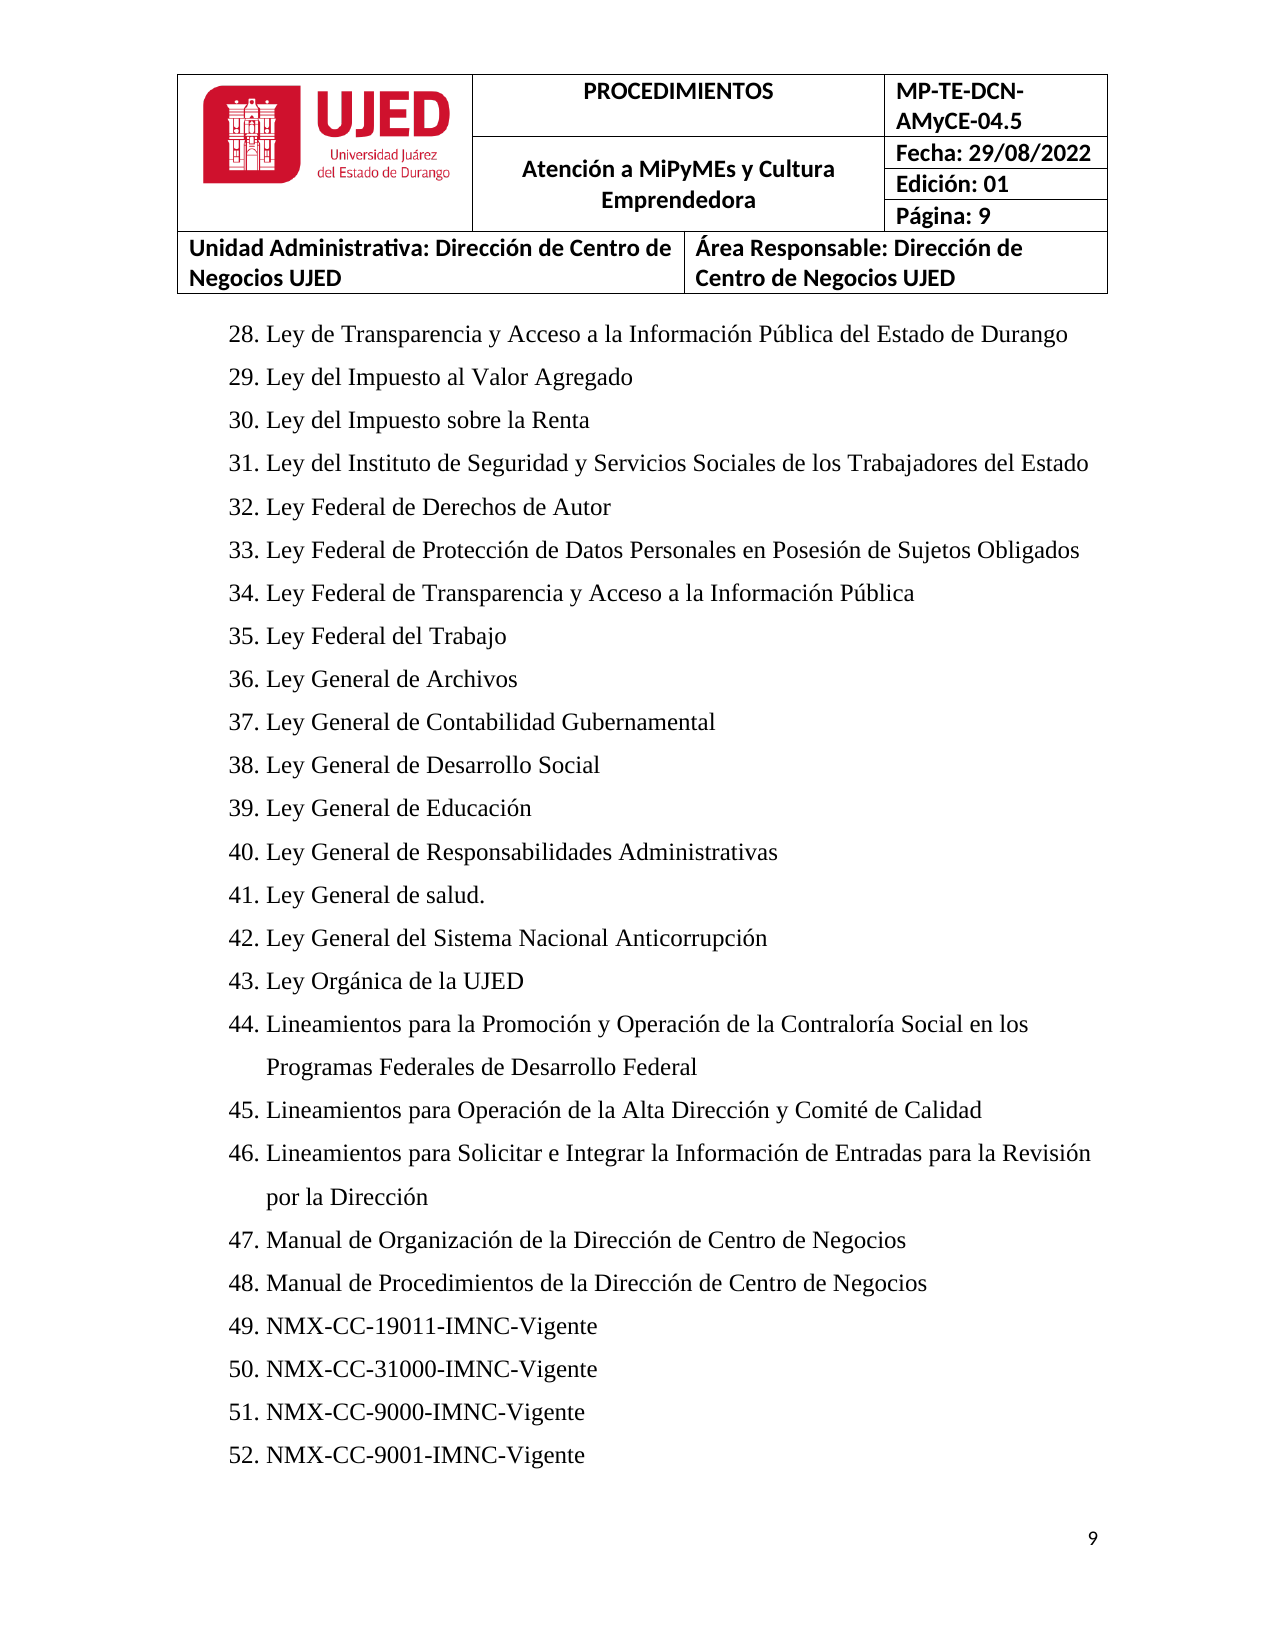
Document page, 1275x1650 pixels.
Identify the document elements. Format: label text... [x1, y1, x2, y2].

list NMX-CC-9001-IMNC-Vigente [228, 1440, 1098, 1469]
list Manual de Organización de la Dirección de Centro de Negocios [228, 1225, 1098, 1253]
list Ley del Impuesto al Valor Agregado [228, 362, 1098, 391]
list Ley Orgánica de la UJED [228, 966, 1098, 995]
picture [188, 75, 457, 193]
list NMX-CC-9000-IMNC-Vigente [228, 1397, 1098, 1426]
list Ley General de Desarrollo Social [228, 750, 1098, 779]
list Ley Federal de Transparencia y Acceso a la Información Pública [228, 578, 1098, 607]
list Lineamientos para Operación de la Alta Dirección y Comité de Calidad [228, 1095, 1098, 1124]
list Ley General del Sistema Nacional Anticorrupción [228, 923, 1098, 952]
list Lineamientos para Solicitar e Integrar la Información de Entradas para la Revisión por la Dirección [228, 1138, 1098, 1210]
list Ley Federal de Derechos de Autor [228, 492, 1098, 520]
list Ley General de salud. [228, 880, 1098, 908]
list Lineamientos para la Promoción y Operación de la Contraloría Social en los Programas Federales de Desarrollo Federal [228, 1009, 1098, 1081]
list Ley General de Educación [228, 793, 1098, 822]
list Ley General de Responsabilidades Administrativas [228, 837, 1098, 865]
list Ley Federal del Trabajo [228, 621, 1098, 650]
list Ley Federal de Protección de Datos Personales en Posesión de Sujetos Obligados [228, 535, 1098, 563]
list Ley General de Contabilidad Gubernamental [228, 707, 1098, 736]
list NMX-CC-31000-IMNC-Vigente [228, 1354, 1098, 1383]
list Ley del Impuesto sobre la Renta [228, 405, 1098, 434]
list NMX-CC-19011-IMNC-Vigente [228, 1311, 1098, 1340]
list Ley General de Archivos [228, 664, 1098, 693]
list Ley del Instituto de Seguridad y Servicios Sociales de los Trabajadores del Estado [228, 448, 1098, 477]
list Manual de Procedimientos de la Dirección de Centro de Negocios [228, 1268, 1098, 1297]
list Ley de Transparencia y Acceso a la Información Pública del Estado de Durango [228, 319, 1098, 348]
